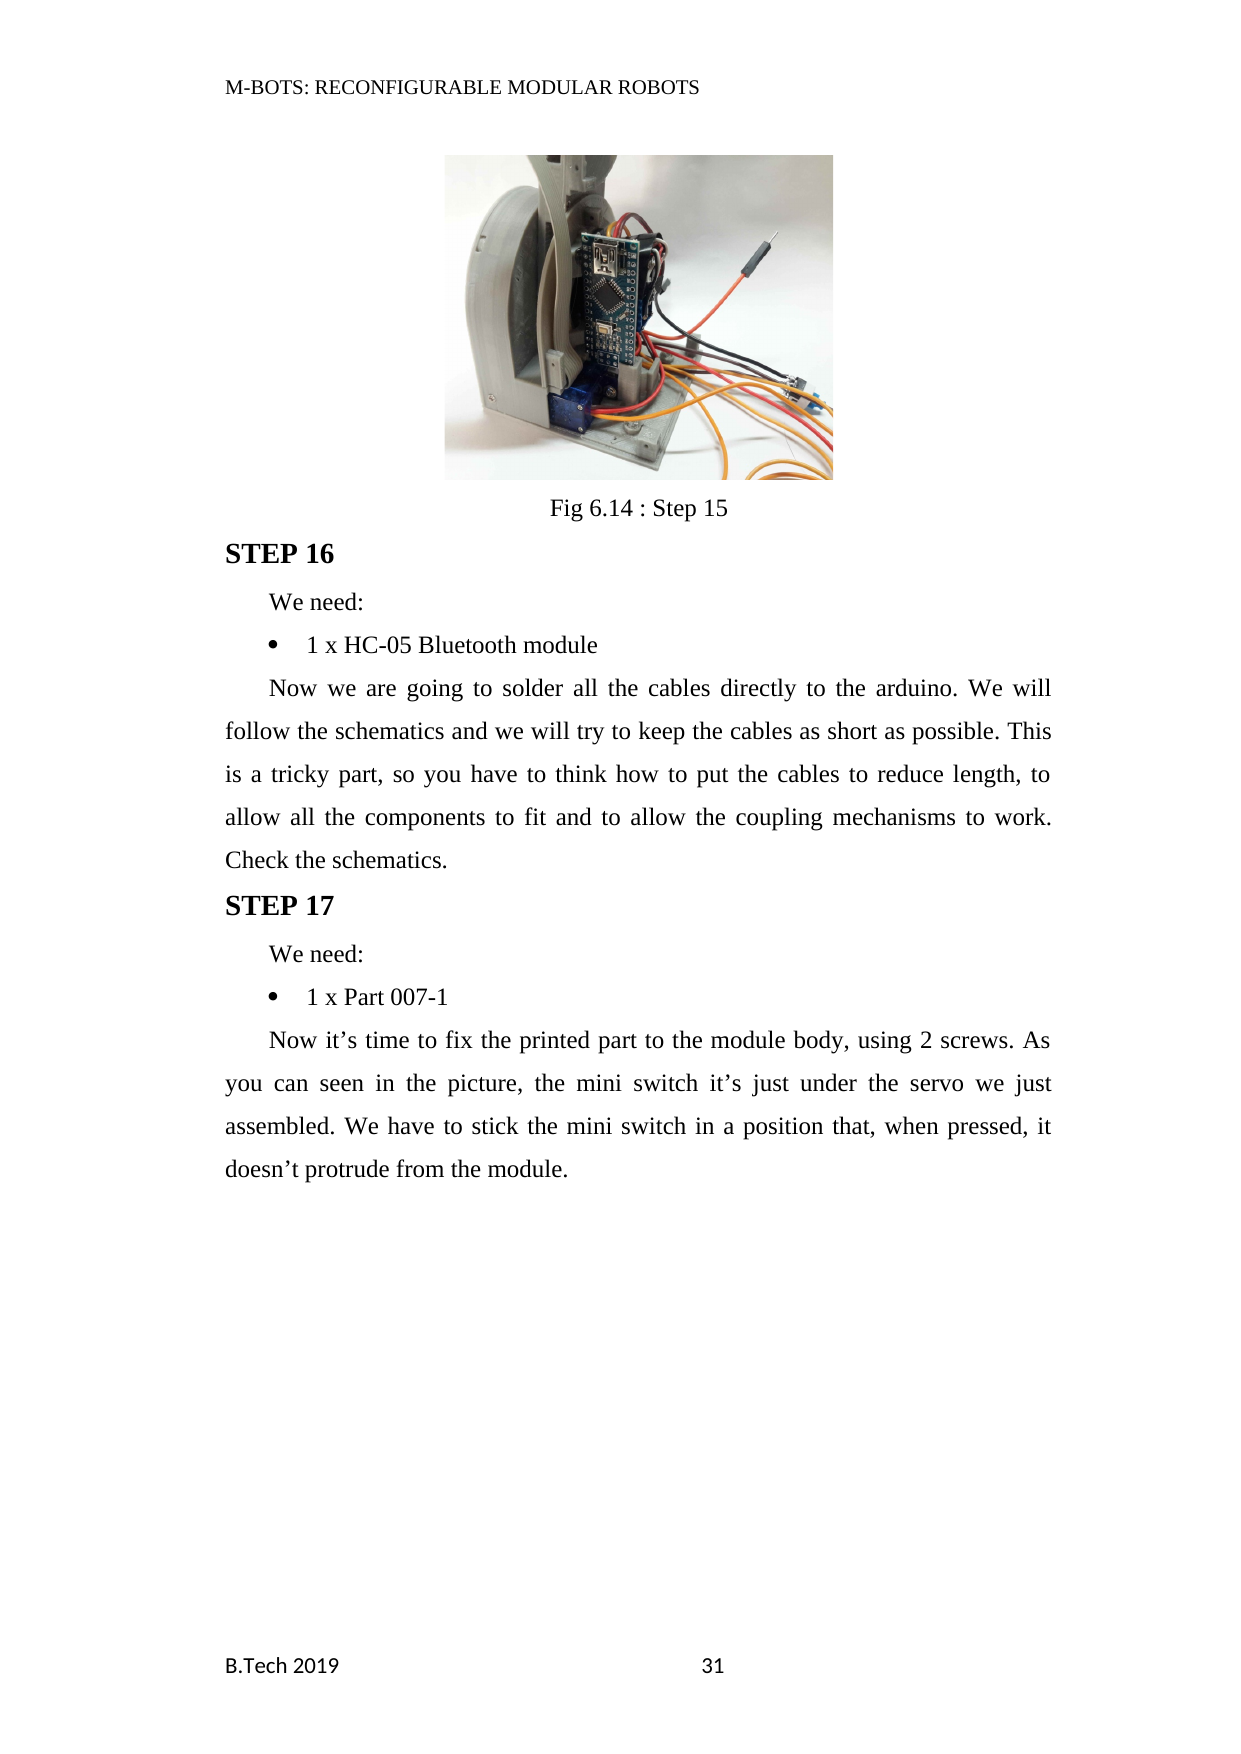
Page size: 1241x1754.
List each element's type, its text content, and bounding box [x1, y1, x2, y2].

text STEP 16 [225, 536, 1053, 570]
text Fig 6.14 : Step 15 [225, 493, 1053, 522]
list 1 x Part 007-1 [269, 982, 1053, 1011]
text We need: [225, 939, 1053, 968]
list 1 x HC-05 Bluetooth module [269, 630, 1053, 658]
picture [444, 155, 834, 480]
text We need: [225, 587, 1053, 615]
text Now it’s time to fix the printed part to the module body, using 2 screws. As you can seen in the picture, the mini switch it’s just under the servo we just assembled. We have to stick the mini switch in a position that, when pressed, it doesn’t protrude from the module. [225, 1025, 1053, 1183]
text Now we are going to solder all the cables directly to the arduino. We will follow the schematics and we will try to keep the cables as short as possible. This is a tricky part, so you have to think how to put the cables to reduce length, to allow all the components to fit and to allow the coupling mechanisms to work. Check the schematics. [225, 673, 1053, 874]
text STEP 17 [225, 888, 1053, 922]
